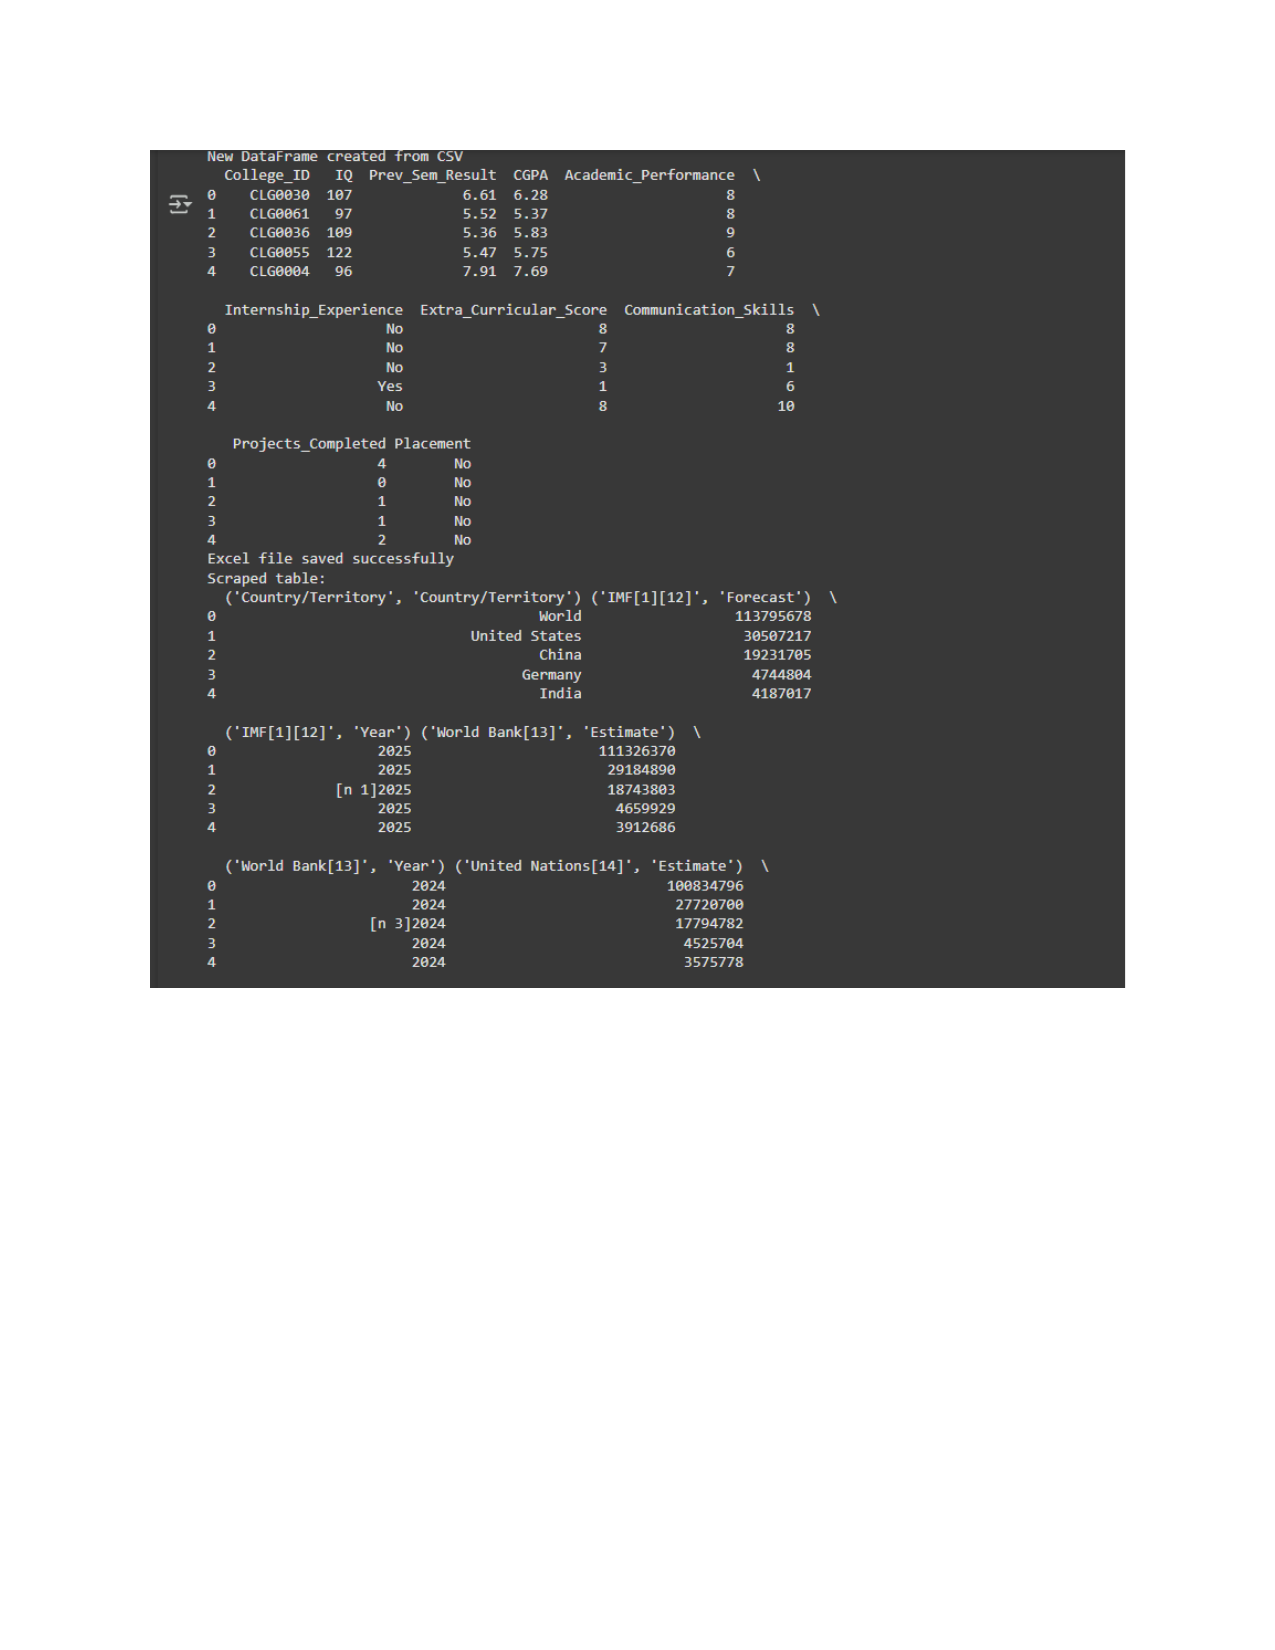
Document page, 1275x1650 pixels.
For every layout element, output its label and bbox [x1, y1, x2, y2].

picture [150, 150, 1125, 988]
